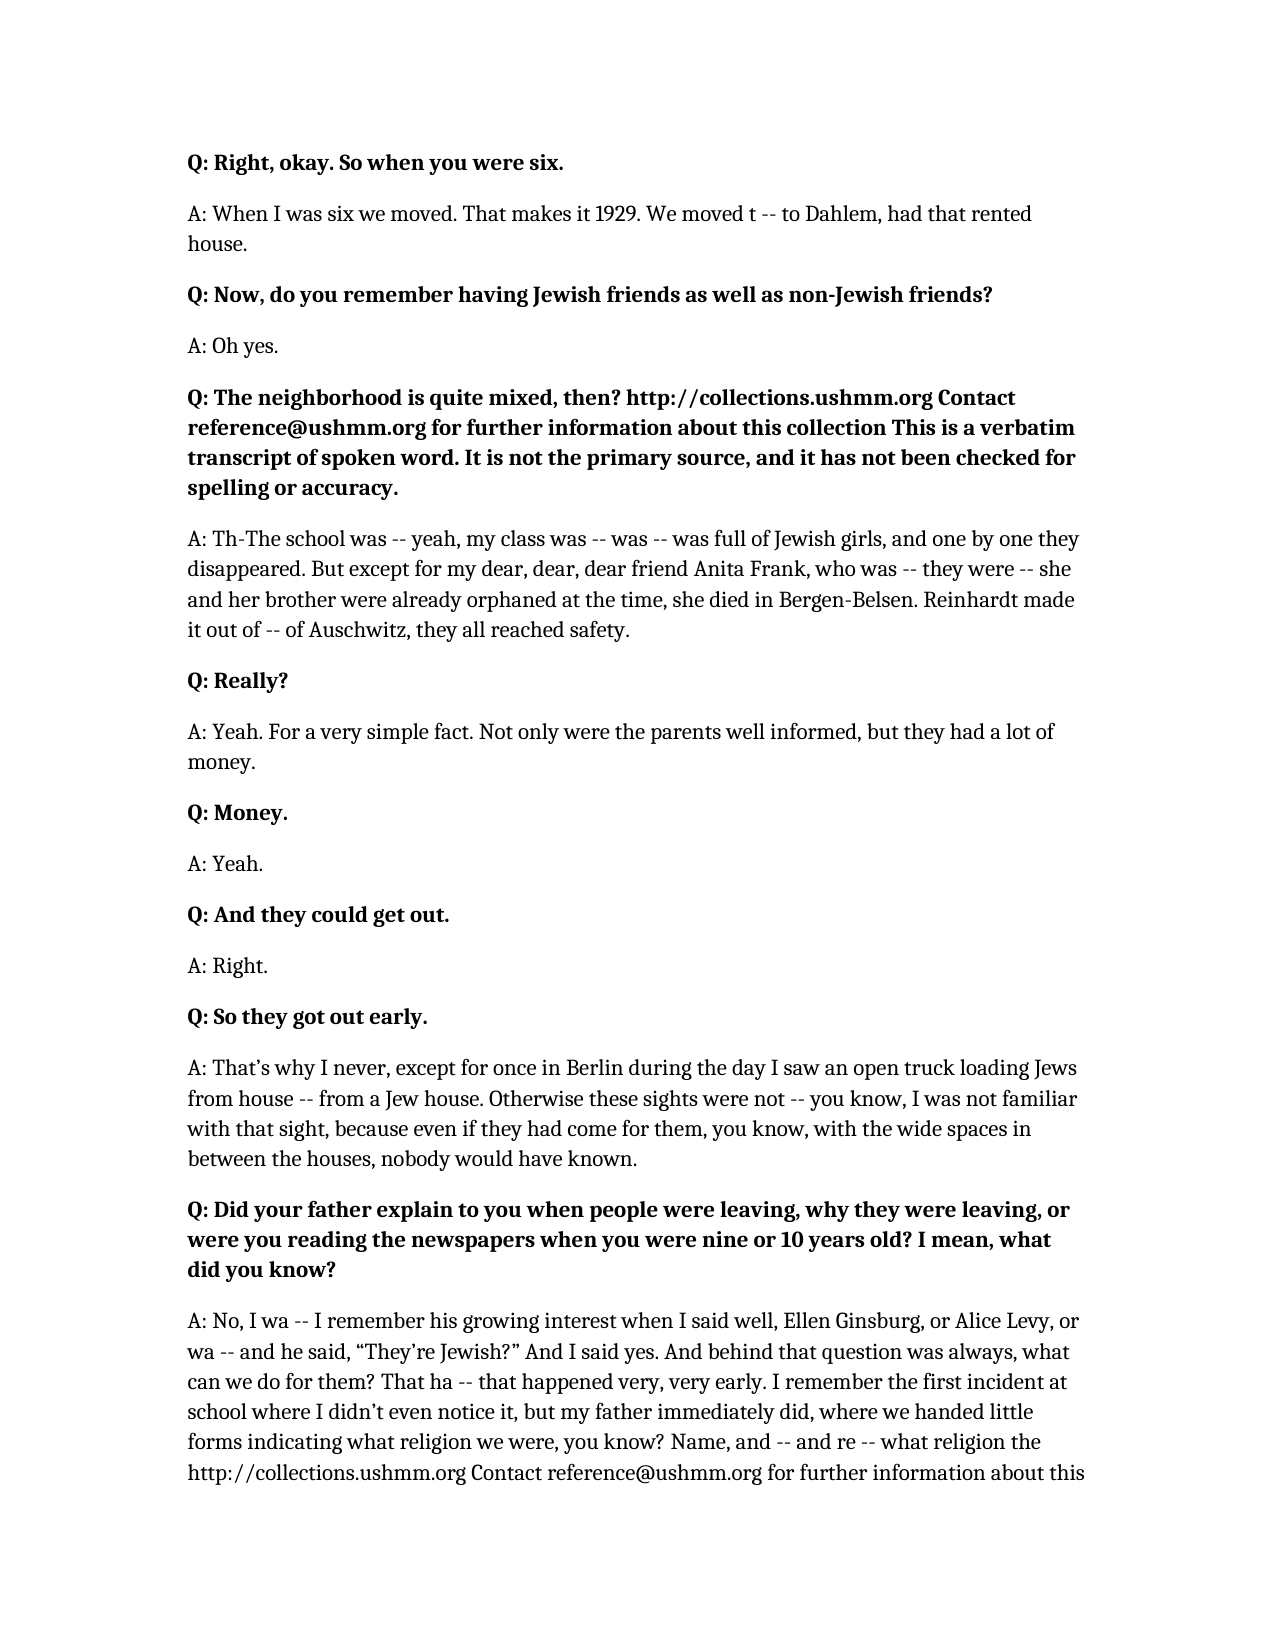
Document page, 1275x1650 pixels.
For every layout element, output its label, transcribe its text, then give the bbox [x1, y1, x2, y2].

text Q: Now, do you remember having Jewish friends as well as non-Jewish friends? [187, 282, 1087, 309]
text Q: Really? [187, 668, 1087, 694]
text Q: Right, okay. So when you were six. [187, 150, 1087, 176]
text Q: The neighborhood is quite mixed, then? http://collections.ushmm.org Contact reference@ushmm.org for further information about this collection This is a verbatim transcript of spoken word. It is not the primary source, and it has not been checked for spelling or accuracy. [187, 384, 1087, 501]
text Q: Did your father explain to you when people were leaving, why they were leaving, or were you reading the newspapers when you were nine or 10 years old? I mean, what did you know? [187, 1197, 1087, 1284]
text Q: So they got out early. [187, 1004, 1087, 1031]
text A: Right. [187, 953, 1087, 979]
text A: That’s why I never, except for once in Berlin during the day I saw an open truck loading Jews from house -- from a Jew house. Otherwise these sights were not -- you know, I was not familiar with that sight, because even if they had come for them, you know, with the wide spaces in between the houses, nobody would have known. [187, 1055, 1087, 1172]
text A: When I was six we moved. That makes it 1929. We moved t -- to Dahlem, had that rented house. [187, 201, 1087, 258]
text A: Yeah. For a very simple fact. Not only were the parents well informed, but they had a lot of money. [187, 719, 1087, 775]
text Q: Money. [187, 800, 1087, 826]
text A: Th-The school was -- yeah, my class was -- was -- was full of Jewish girls, and one by one they disappeared. But except for my dear, dear, dear friend Anita Frank, who was -- they were -- she and her brother were already orphaned at the time, she died in Bergen-Belsen. Reinhardt made it out of -- of Auschwitz, they all reached safety. [187, 526, 1087, 643]
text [187, 1308, 1087, 1486]
text Q: And they could get out. [187, 902, 1087, 928]
text A: Yeah. [187, 851, 1087, 877]
text A: Oh yes. [187, 333, 1087, 360]
